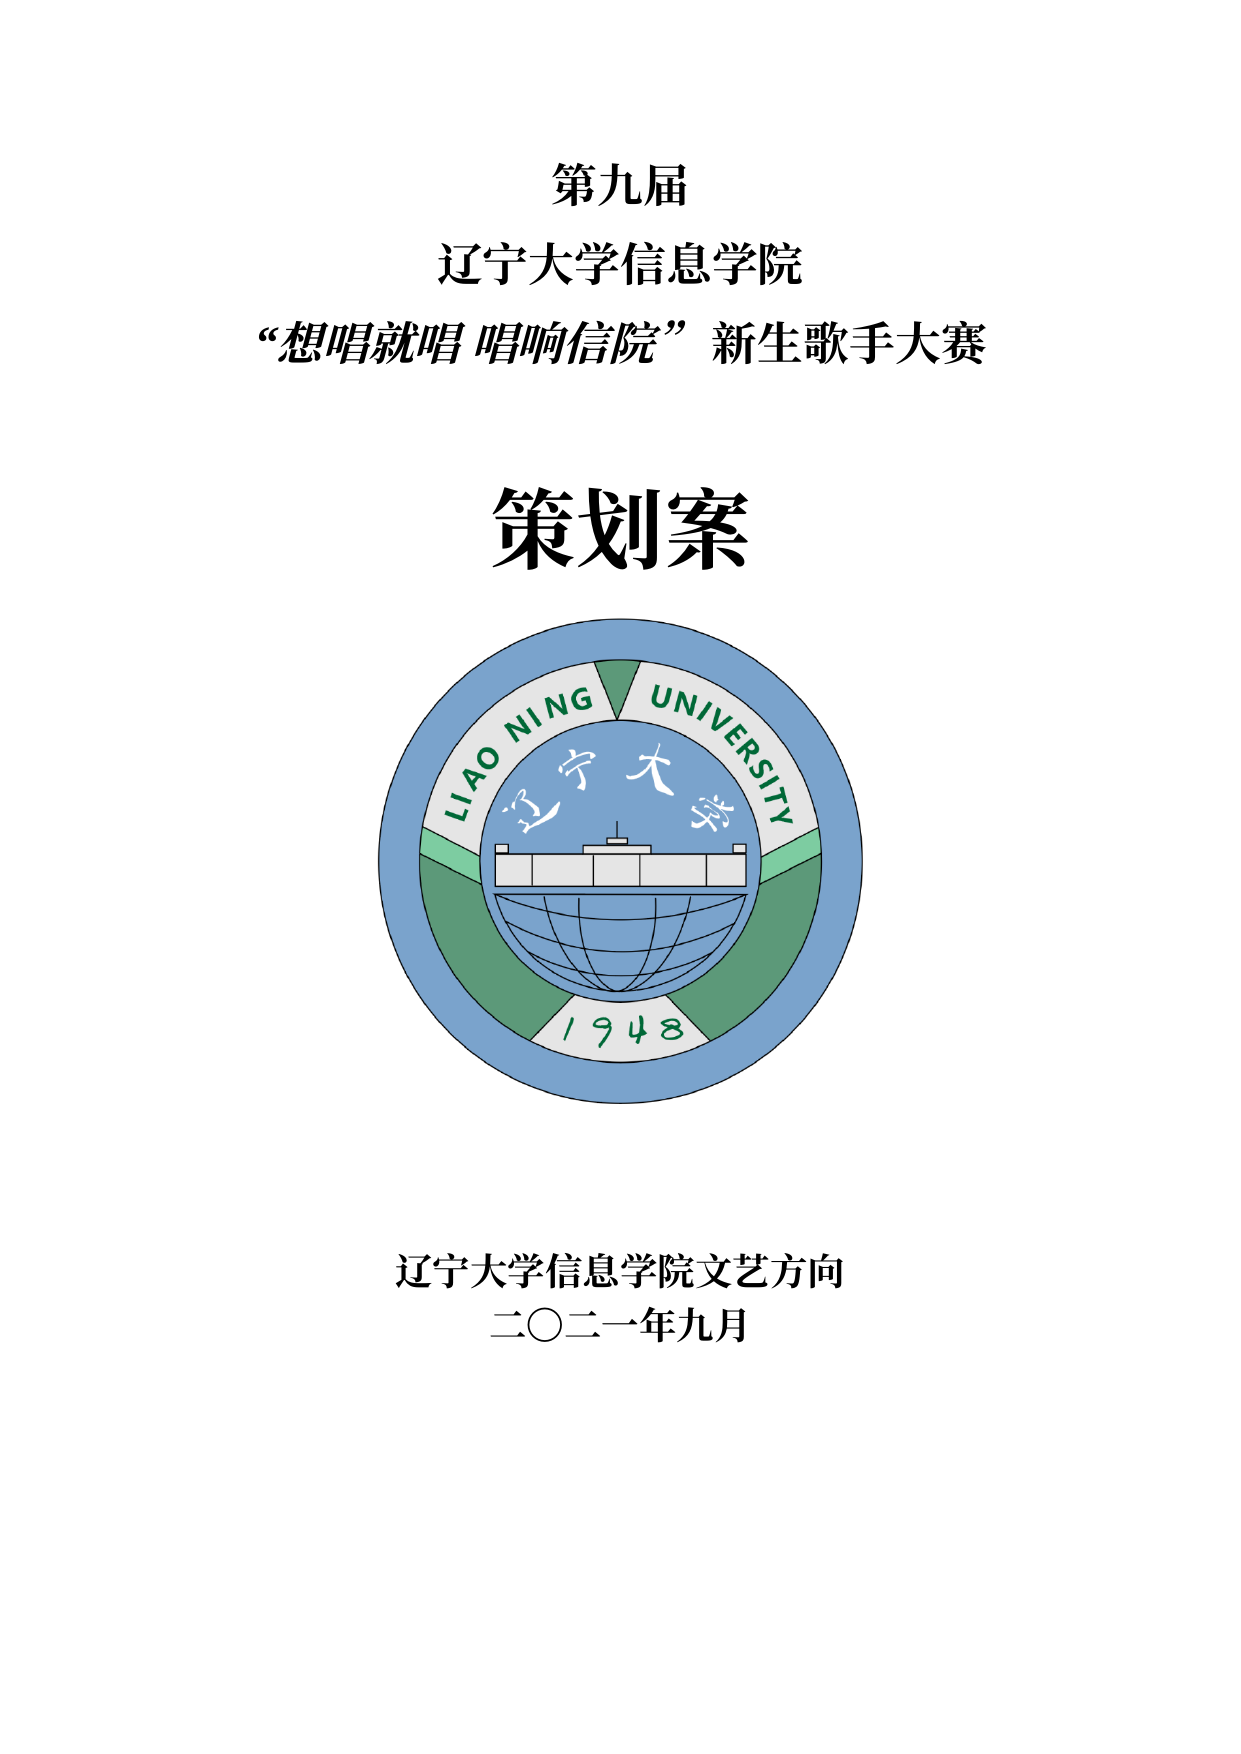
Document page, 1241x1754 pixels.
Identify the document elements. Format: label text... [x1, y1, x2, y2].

picture [343, 617, 897, 1106]
text 策划案 [187, 462, 1053, 618]
text 辽宁大学信息学院文艺方向 [187, 1243, 1053, 1297]
text “想唱就唱 唱响信院” 新生歌手大赛 [187, 308, 1053, 374]
text 辽宁大学信息学院 [187, 229, 1053, 295]
text 第九届 [187, 150, 1053, 216]
text 二〇二一年九月 [187, 1297, 1053, 1350]
